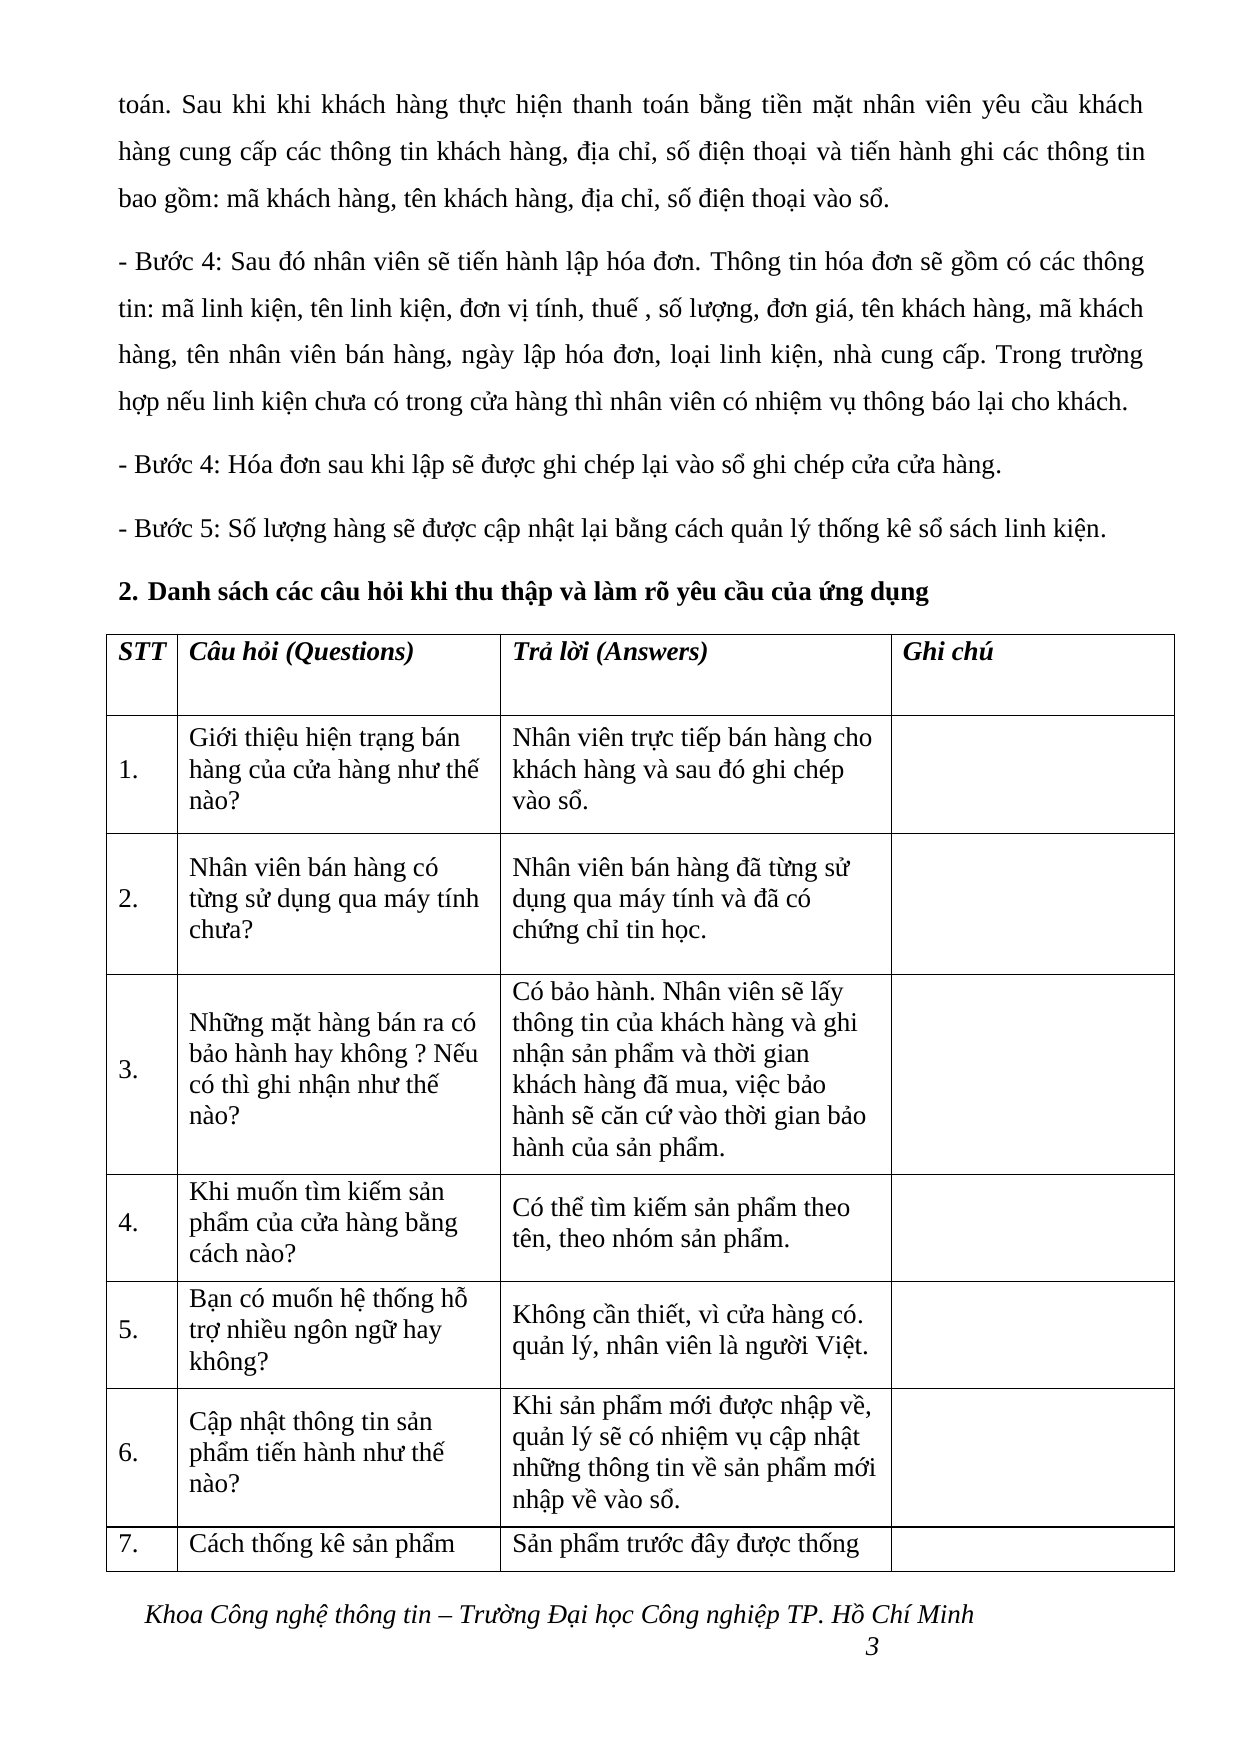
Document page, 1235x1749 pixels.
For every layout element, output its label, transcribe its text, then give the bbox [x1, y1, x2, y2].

table_cell 7. [107, 1528, 177, 1571]
table_cell [892, 975, 1174, 1174]
table_cell [892, 1282, 1174, 1388]
table_header Ghi chú [892, 635, 1174, 715]
table_header STT [107, 635, 177, 715]
text - Bước 5: Số lượng hàng sẽ được cập nhật lại bằng cách quản lý thống kê sổ sách linh kiện. [118, 512, 1146, 543]
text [118, 88, 1146, 213]
table_cell Có thể tìm kiếm sản phẩm theo tên, theo nhóm sản phẩm. [501, 1175, 891, 1281]
table_cell Có bảo hành. Nhân viên sẽ lấy thông tin của khách hàng và ghi nhận sản phẩm và thời gian khách hàng đã mua, việc bảo hành sẽ căn cứ vào thời gian bảo hành của sản phẩm. [501, 975, 891, 1174]
table_cell Khi muốn tìm kiếm sản phẩm của cửa hàng bằng cách nào? [178, 1175, 500, 1281]
table_cell Nhân viên bán hàng đã từng sử dụng qua máy tính và đã có chứng chỉ tin học. [501, 834, 891, 974]
table_cell 4. [107, 1175, 177, 1281]
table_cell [501, 1528, 891, 1571]
table_cell Không cần thiết, vì cửa hàng có. quản lý, nhân viên là người Việt. [501, 1282, 891, 1388]
text - Bước 4: Hóa đơn sau khi lập sẽ được ghi chép lại vào sổ ghi chép cửa cửa hàng. [118, 448, 1146, 480]
table_cell Bạn có muốn hệ thống hỗ trợ nhiều ngôn ngữ hay không? [178, 1282, 500, 1388]
table_cell 1. [107, 716, 177, 833]
table_cell Khi sản phẩm mới được nhập về, quản lý sẽ có nhiệm vụ cập nhật những thông tin về sản phẩm mới nhập về vào sổ. [501, 1389, 891, 1526]
table_cell 2. [107, 834, 177, 974]
table_header Câu hỏi (Questions) [178, 635, 500, 715]
list Danh sách các câu hỏi khi thu thập và làm rõ yêu cầu của ứng dụng [118, 575, 1146, 606]
table_header Trả lời (Answers) [501, 635, 891, 715]
table_cell [892, 1175, 1174, 1281]
table_cell Cập nhật thông tin sản phẩm tiến hành như thế nào? [178, 1389, 500, 1526]
table_cell Nhân viên bán hàng có từng sử dụng qua máy tính chưa? [178, 834, 500, 974]
table_cell 5. [107, 1282, 177, 1388]
table_cell [892, 716, 1174, 833]
table_cell [892, 1528, 1174, 1571]
table_cell Những mặt hàng bán ra có bảo hành hay không ? Nếu có thì ghi nhận như thế nào? [178, 975, 500, 1174]
table_cell [892, 834, 1174, 974]
table_cell 6. [107, 1389, 177, 1526]
table_cell Giới thiệu hiện trạng bán hàng của cửa hàng như thế nào? [178, 716, 500, 833]
table_cell [892, 1389, 1174, 1526]
text - Bước 4: Sau đó nhân viên sẽ tiến hành lập hóa đơn. Thông tin hóa đơn sẽ gồm có các thông tin: mã linh kiện, tên linh kiện, đơn vị tính, thuế , số lượng, đơn giá, tên khách hàng, mã khách hàng, tên nhân viên bán hàng, ngày lập hóa đơn, loại linh kiện, nhà cung cấp. Trong trường hợp nếu linh kiện chưa có trong cửa hàng thì nhân viên có nhiệm vụ thông báo lại cho khách. [118, 245, 1146, 416]
table_cell Nhân viên trực tiếp bán hàng cho khách hàng và sau đó ghi chép vào sổ. [501, 716, 891, 833]
table_cell 3. [107, 975, 177, 1174]
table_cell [178, 1528, 500, 1571]
